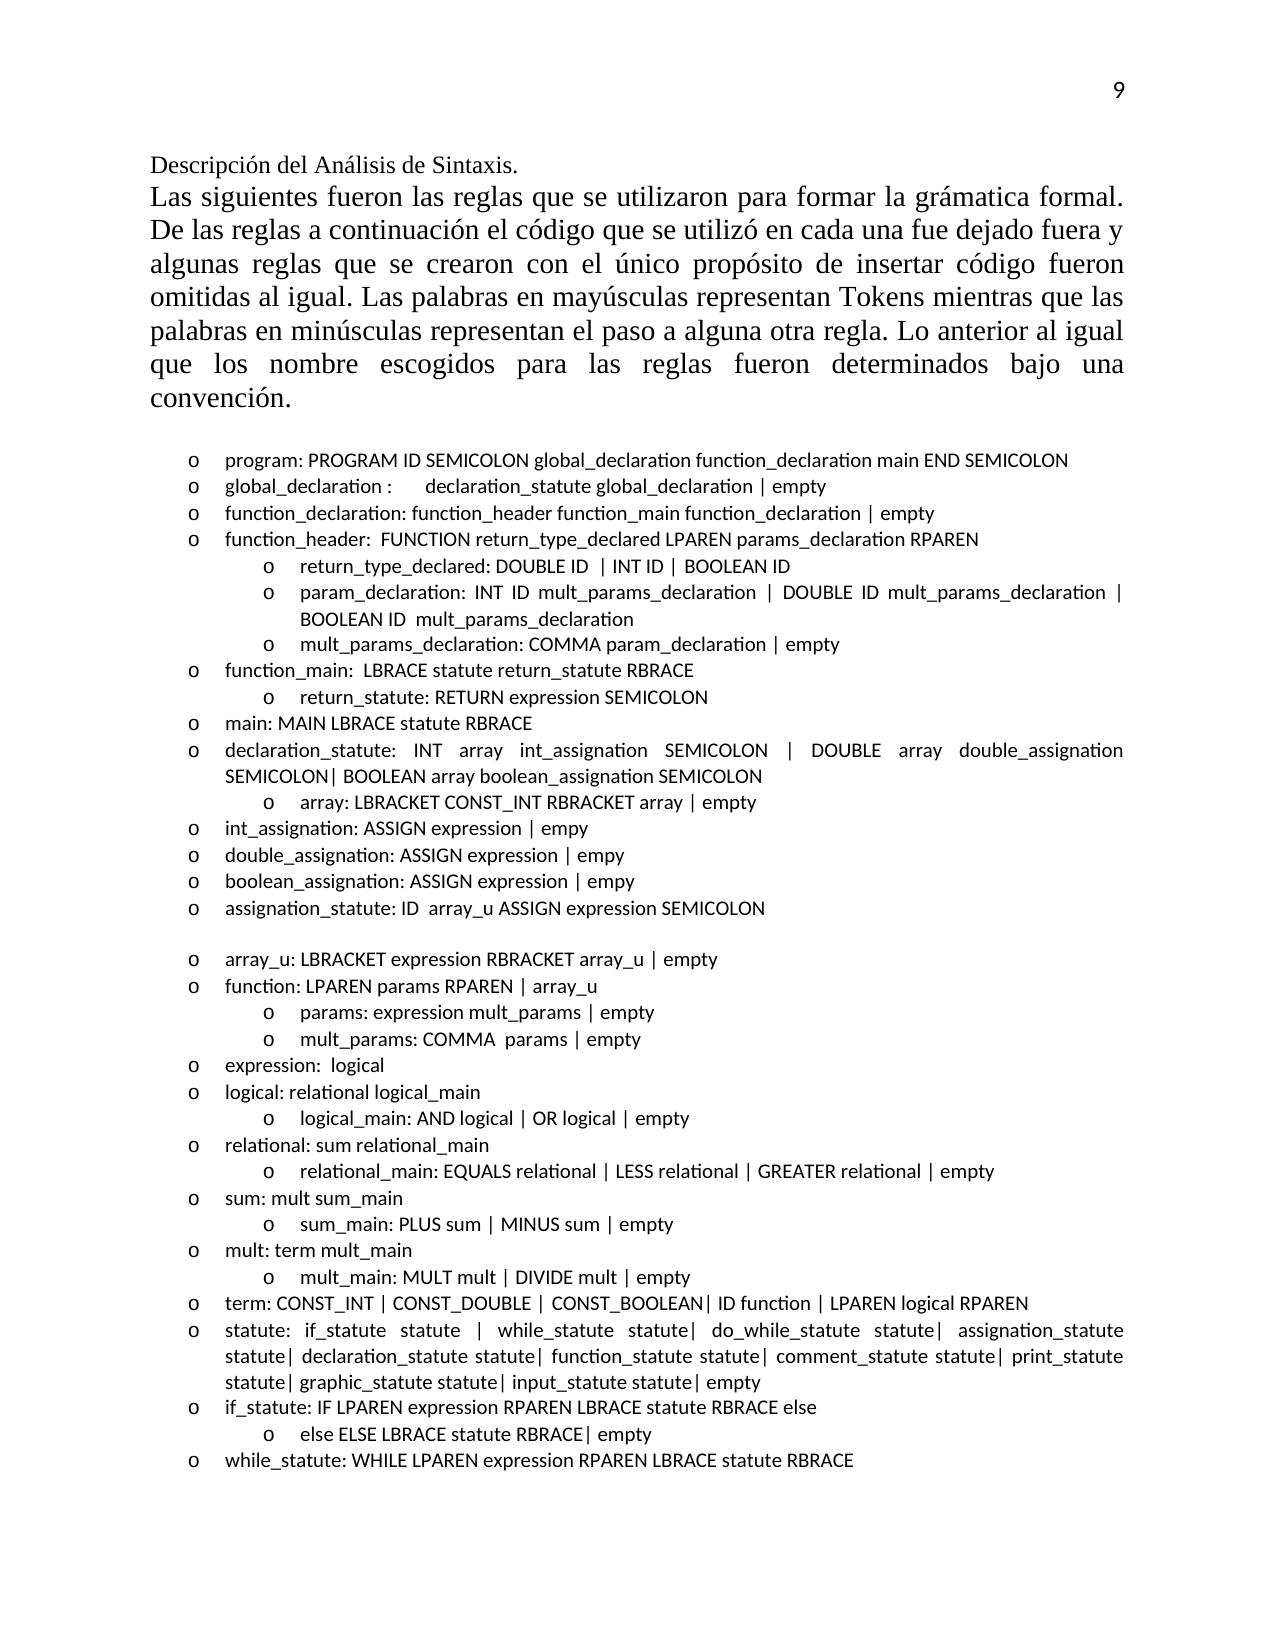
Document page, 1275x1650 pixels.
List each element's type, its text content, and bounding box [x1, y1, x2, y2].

list while_statute: WHILE LPAREN expression RPAREN LBRACE statute RBRACE [187, 1447, 1125, 1474]
list relational_main: EQUALS relational | LESS relational | GREATER relational | empty [262, 1158, 1125, 1185]
list param_declaration: INT ID mult_params_declaration | DOUBLE ID mult_params_declaration | BOOLEAN ID mult_params_declaration [262, 579, 1125, 631]
list assignation_statute: ID array_u ASSIGN expression SEMICOLON [187, 895, 1125, 921]
list array: LBRACKET CONST_INT RBRACKET array | empty [262, 789, 1125, 815]
list function_header: FUNCTION return_type_declared LPAREN params_declaration RPAREN [187, 526, 1125, 553]
list boolean_assignation: ASSIGN expression | empy [187, 868, 1125, 895]
list mult_params_declaration: COMMA param_declaration | empty [262, 631, 1125, 658]
list mult_params: COMMA params | empty [262, 1026, 1125, 1052]
list program: PROGRAM ID SEMICOLON global_declaration function_declaration main END SEMICOLON [187, 447, 1125, 473]
list mult_main: MULT mult | DIVIDE mult | empty [262, 1264, 1125, 1291]
list array_u: LBRACKET expression RBRACKET array_u | empty [187, 947, 1125, 973]
list logical_main: AND logical | OR logical | empty [262, 1105, 1125, 1132]
list declaration_statute: INT array int_assignation SEMICOLON | DOUBLE array double_assignation SEMICOLON| BOOLEAN array boolean_assignation SEMICOLON [187, 737, 1125, 789]
list int_assignation: ASSIGN expression | empy [187, 815, 1125, 842]
list relational: sum relational_main [187, 1132, 1125, 1158]
list main: MAIN LBRACE statute RBRACE [187, 711, 1125, 737]
list term: CONST_INT | CONST_DOUBLE | CONST_BOOLEAN| ID function | LPAREN logical RPAREN [187, 1291, 1125, 1317]
list function_main: LBRACE statute return_statute RBRACE [187, 658, 1125, 684]
list return_type_declared: DOUBLE ID | INT ID | BOOLEAN ID [262, 553, 1125, 579]
list if_statute: IF LPAREN expression RPAREN LBRACE statute RBRACE else [187, 1394, 1125, 1421]
list params: expression mult_params | empty [262, 999, 1125, 1026]
list function: LPAREN params RPAREN | array_u [187, 973, 1125, 999]
list global_declaration : declaration_statute global_declaration | empty [187, 473, 1125, 500]
list else ELSE LBRACE statute RBRACE| empty [262, 1421, 1125, 1447]
list mult: term mult_main [187, 1238, 1125, 1264]
list expression: logical [187, 1052, 1125, 1079]
list logical: relational logical_main [187, 1079, 1125, 1105]
list sum_main: PLUS sum | MINUS sum | empty [262, 1211, 1125, 1238]
text Descripción del Análisis de Sintaxis. [150, 150, 1125, 179]
list return_statute: RETURN expression SEMICOLON [262, 684, 1125, 711]
list sum: mult sum_main [187, 1185, 1125, 1211]
list statute: if_statute statute | while_statute statute| do_while_statute statute| assignation_statute statute| declaration_statute statute| function_statute statute| comment_statute statute| print_statute statute| graphic_statute statute| input_statute statute| empty [187, 1317, 1125, 1394]
list function_declaration: function_header function_main function_declaration | empty [187, 500, 1125, 526]
list double_assignation: ASSIGN expression | empy [187, 842, 1125, 868]
text Las siguientes fueron las reglas que se utilizaron para formar la grámatica formal. De las reglas a continuación el código que se utilizó en cada una fue dejado fuera y algunas reglas que se crearon con el único propósito de insertar código fueron omitidas al igual. Las palabras en mayúsculas representan Tokens mientras que las palabras en minúsculas representan el paso a alguna otra regla. Lo anterior al igual que los nombre escogidos para las reglas fueron determinados bajo una convención. [150, 179, 1125, 413]
